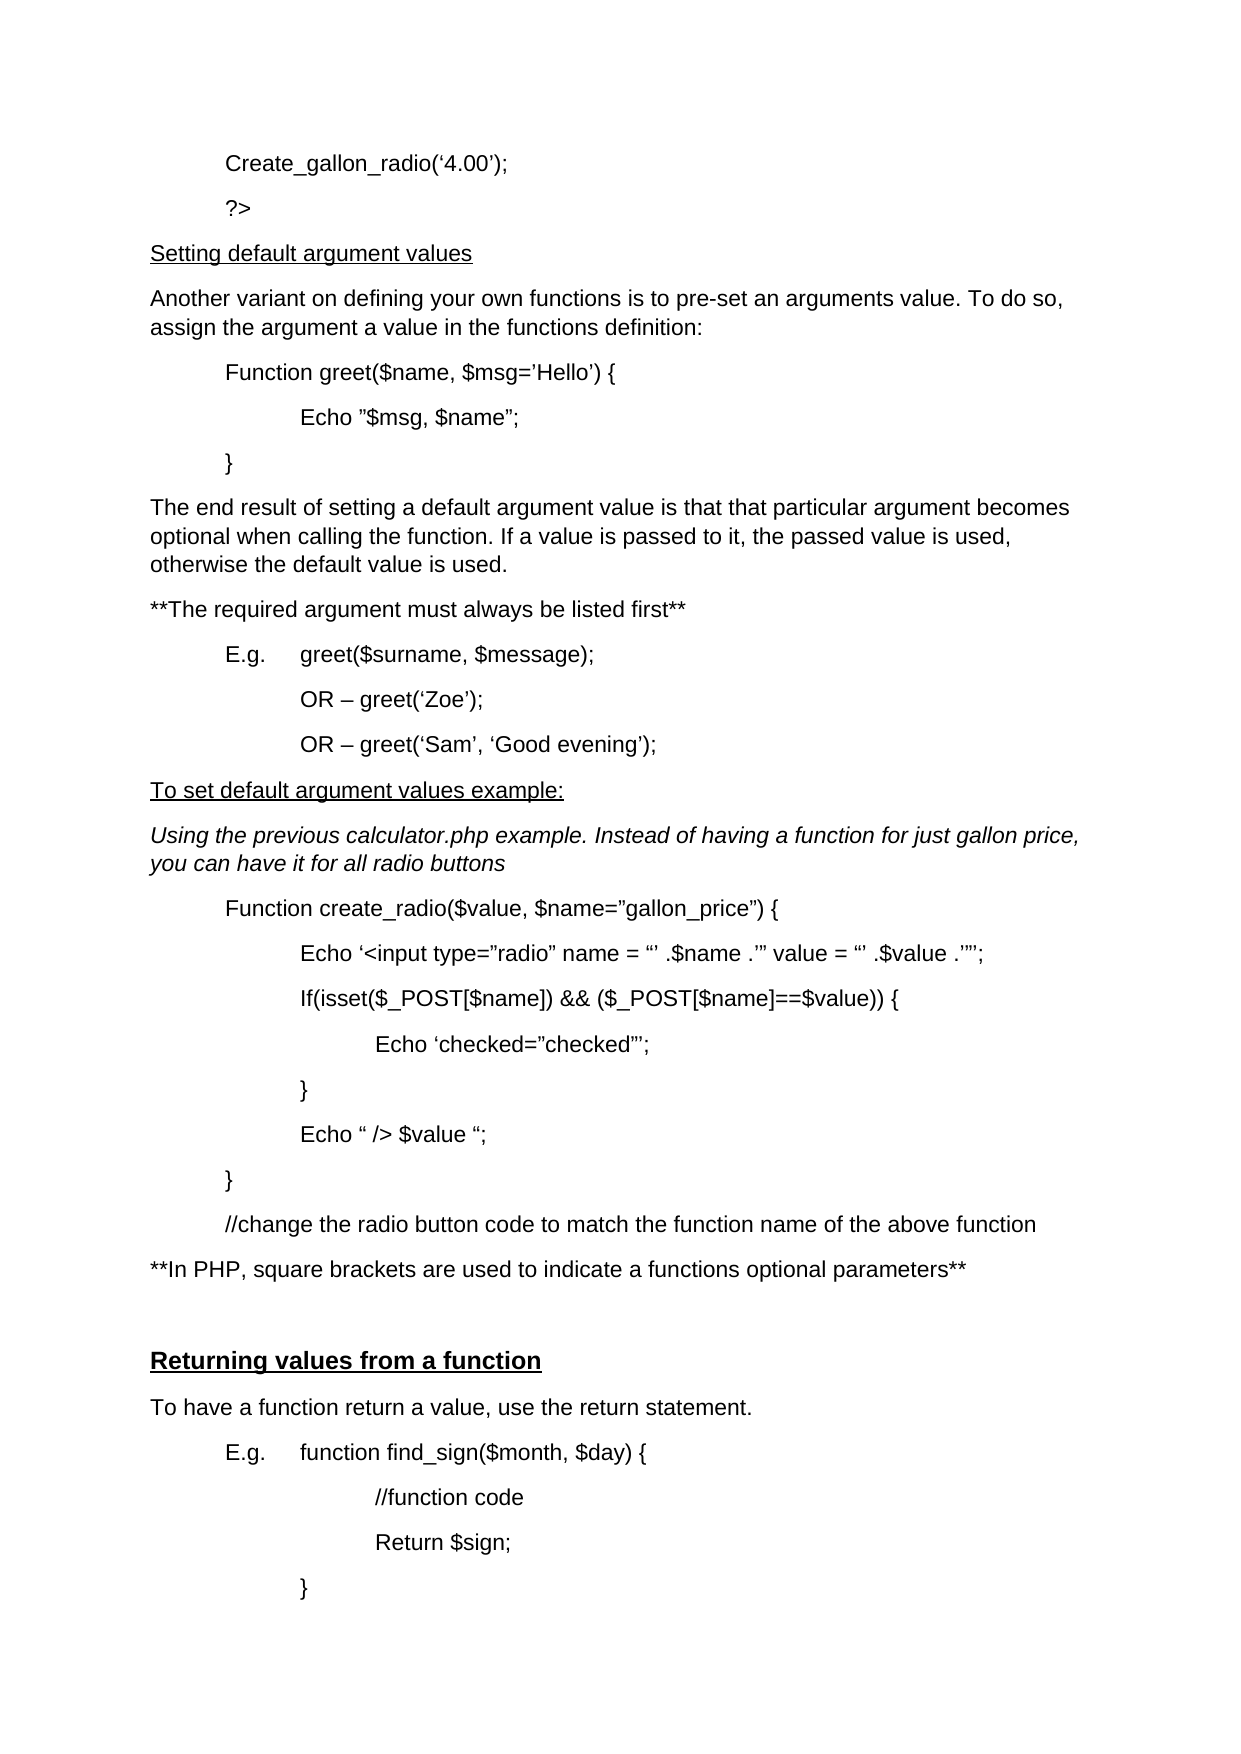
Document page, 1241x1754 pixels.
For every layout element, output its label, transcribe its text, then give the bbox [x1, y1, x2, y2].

text OR – greet(‘Sam’, ‘Good evening’); [150, 731, 1090, 758]
text Another variant on defining your own functions is to pre-set an arguments value. To do so, assign the argument a value in the functions definition: [150, 285, 1090, 340]
text To have a function return a value, use the return statement. [150, 1394, 1090, 1420]
text Using the previous calculator.php example. Instead of having a function for just gallon price, you can have it for all radio buttons [150, 822, 1090, 876]
text Setting default argument values [150, 240, 1090, 267]
text } [150, 1166, 1090, 1192]
text } [150, 1574, 1090, 1601]
text //change the radio button code to match the function name of the above function [150, 1211, 1090, 1237]
text Echo ‘<input type=”radio” name = “’ .$name .’” value = “’ .$value .’”’; [150, 940, 1090, 967]
text If(isset($_POST[$name]) && ($_POST[$name]==$value)) { [150, 985, 1090, 1012]
text ?> [150, 195, 1090, 221]
text The end result of setting a default argument value is that that particular argument becomes optional when calling the function. If a value is passed to it, the passed value is used, otherwise the default value is used. [150, 494, 1090, 577]
text //function code [150, 1484, 1090, 1511]
text Echo ”$msg, $name”; [150, 404, 1090, 430]
text **In PHP, square brackets are used to indicate a functions optional parameters** [150, 1256, 1090, 1282]
text E.g. greet($surname, $message); [150, 641, 1090, 668]
text To set default argument values example: [150, 777, 1090, 803]
text Echo ‘checked=”checked”’; [150, 1031, 1090, 1057]
text Create_gallon_radio(‘4.00’); [150, 150, 1090, 176]
text Echo “ /> $value “; [150, 1121, 1090, 1147]
text Returning values from a function [150, 1346, 1090, 1375]
text } [150, 1076, 1090, 1102]
text Return $sign; [150, 1529, 1090, 1556]
text E.g. function find_sign($month, $day) { [150, 1439, 1090, 1465]
text Function greet($name, $msg=’Hello’) { [150, 359, 1090, 385]
text } [150, 449, 1090, 475]
text Function create_radio($value, $name=”gallon_price”) { [150, 895, 1090, 922]
text OR – greet(‘Zoe’); [150, 686, 1090, 713]
text **The required argument must always be listed first** [150, 596, 1090, 622]
